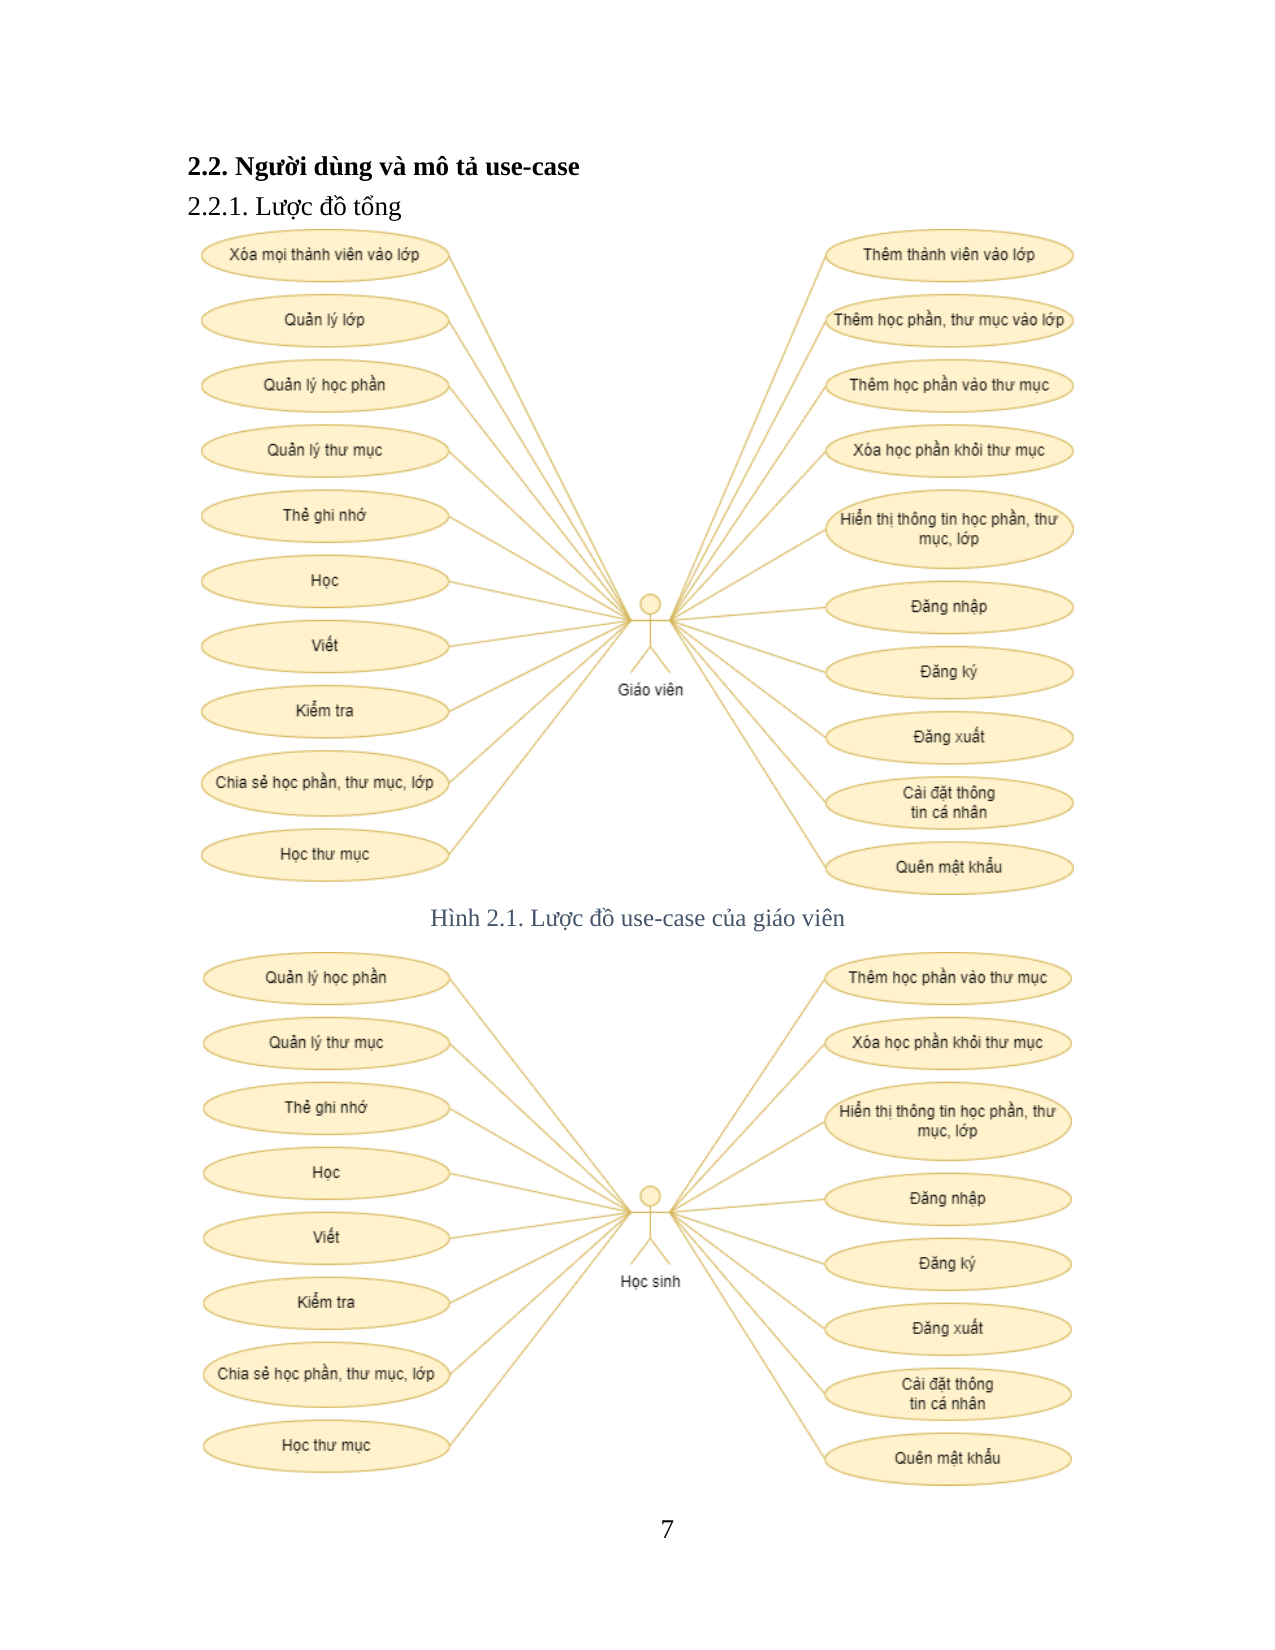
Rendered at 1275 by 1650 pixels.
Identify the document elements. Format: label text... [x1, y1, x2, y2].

subtitle Người dùng và mô tả use-case [187, 150, 1125, 181]
picture [201, 229, 1074, 895]
subtitle Lược đồ tổng [187, 190, 1125, 221]
text Hình 2.1. Lược đồ use-case của giáo viên [150, 903, 1125, 932]
picture [203, 952, 1072, 1486]
